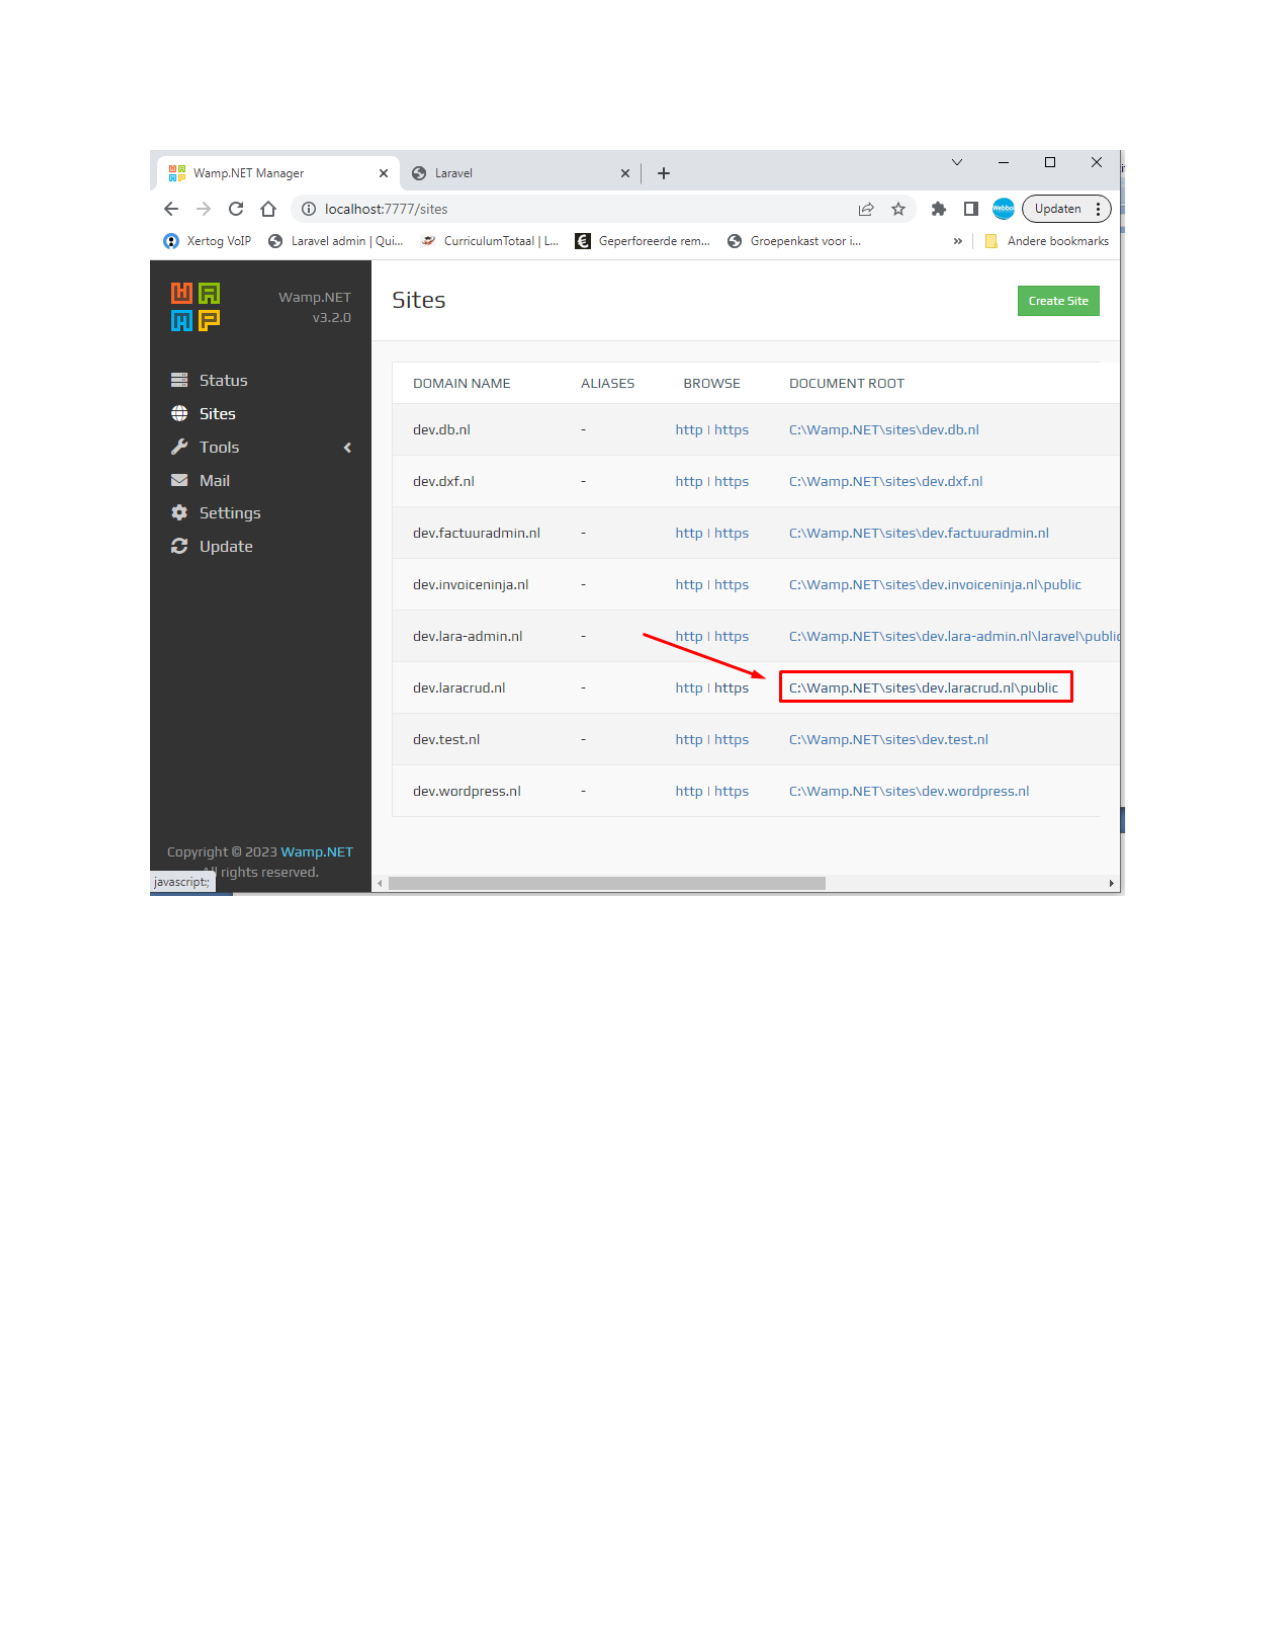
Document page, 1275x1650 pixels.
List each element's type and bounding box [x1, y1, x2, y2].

picture [150, 150, 1125, 896]
